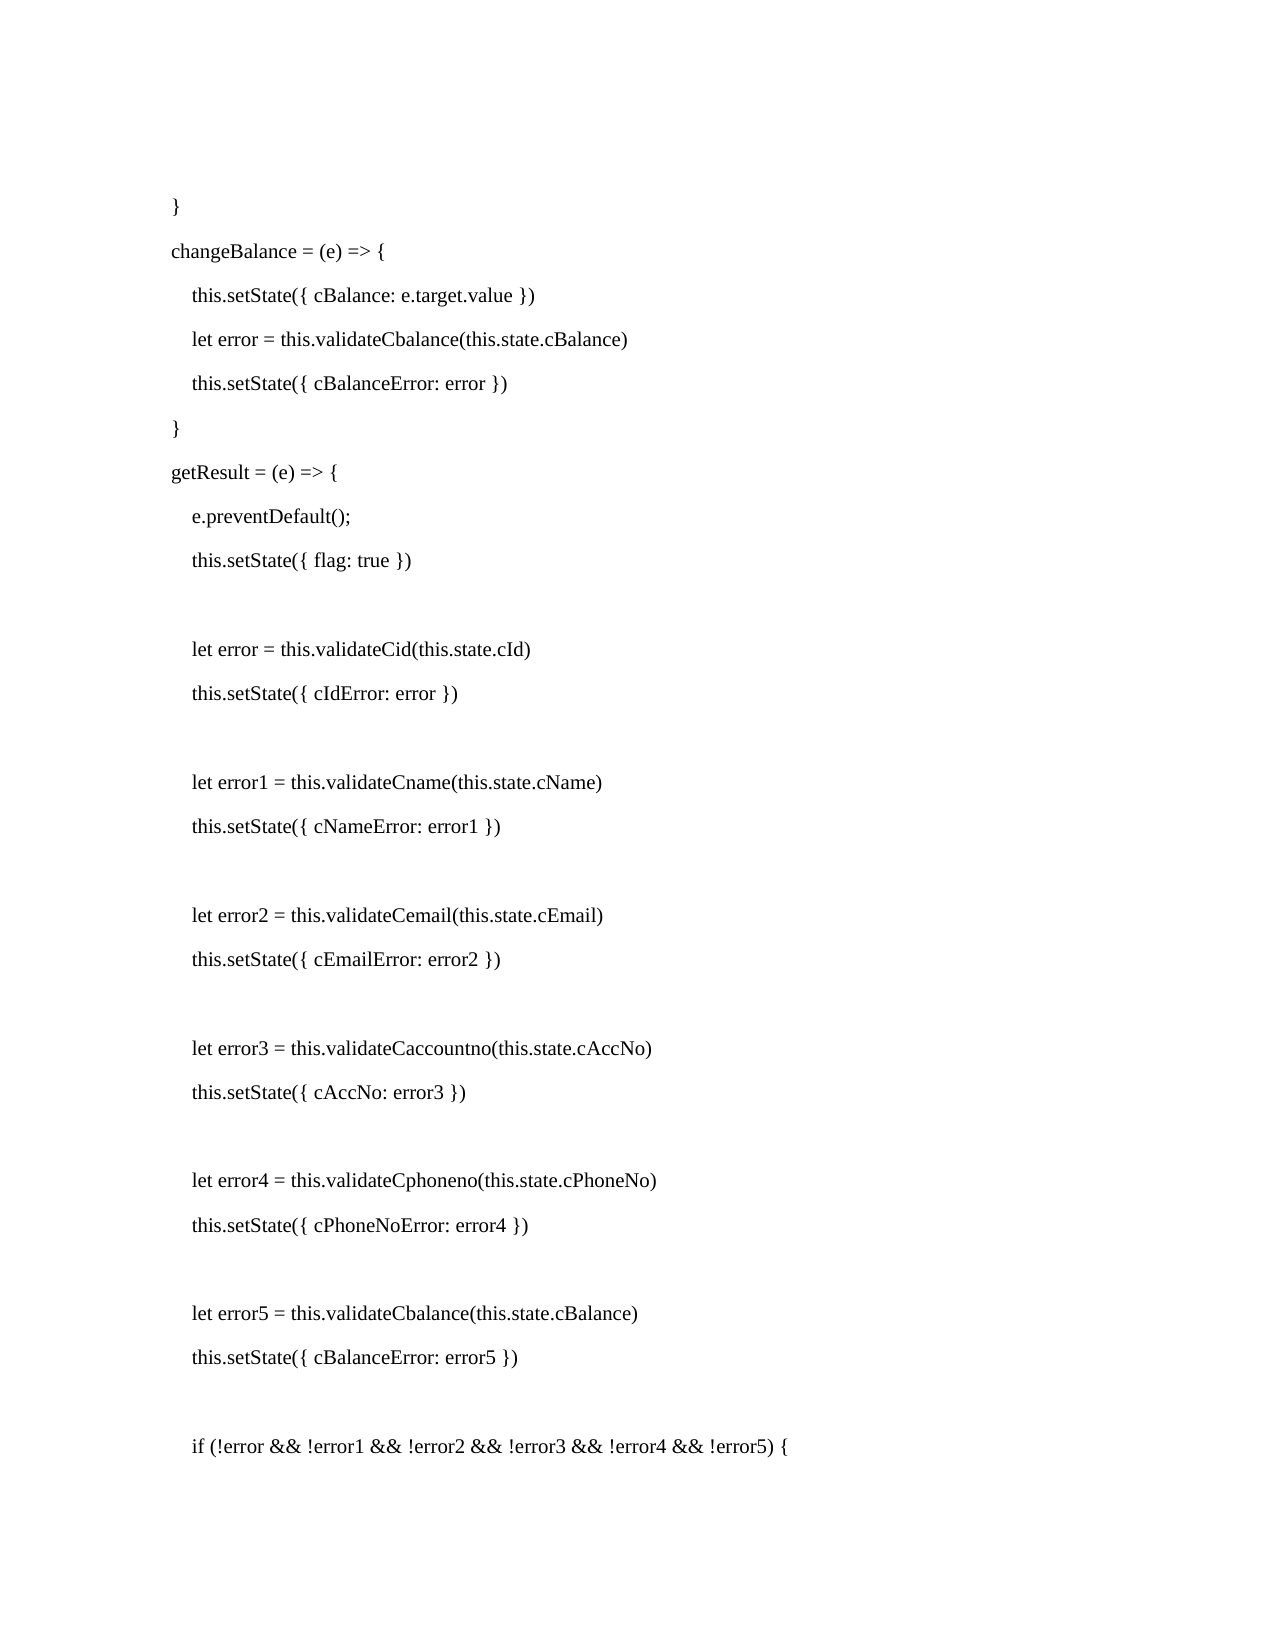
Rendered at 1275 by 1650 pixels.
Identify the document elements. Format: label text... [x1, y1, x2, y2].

text getResult = (e) => { [150, 460, 1125, 484]
text this.setState({ cAccNo: error3 }) [150, 1080, 1125, 1104]
text let error5 = this.validateCbalance(this.state.cBalance) [150, 1301, 1125, 1325]
text } [150, 194, 1125, 218]
text let error = this.validateCid(this.state.cId) [150, 637, 1125, 661]
text this.setState({ cNameError: error1 }) [150, 814, 1125, 838]
text this.setState({ cBalanceError: error5 }) [150, 1345, 1125, 1369]
text if (!error && !error1 && !error2 && !error3 && !error4 && !error5) { [150, 1434, 1125, 1458]
text e.preventDefault(); [150, 504, 1125, 528]
text this.setState({ cBalanceError: error }) [150, 371, 1125, 395]
text let error2 = this.validateCemail(this.state.cEmail) [150, 903, 1125, 927]
text let error3 = this.validateCaccountno(this.state.cAccNo) [150, 1035, 1125, 1059]
text this.setState({ flag: true }) [150, 548, 1125, 572]
text changeBalance = (e) => { [150, 238, 1125, 263]
text let error = this.validateCbalance(this.state.cBalance) [150, 327, 1125, 351]
text let error1 = this.validateCname(this.state.cName) [150, 770, 1125, 794]
text this.setState({ cIdError: error }) [150, 681, 1125, 705]
text } [150, 416, 1125, 440]
text let error4 = this.validateCphoneno(this.state.cPhoneNo) [150, 1168, 1125, 1192]
text this.setState({ cPhoneNoError: error4 }) [150, 1212, 1125, 1237]
text this.setState({ cEmailError: error2 }) [150, 947, 1125, 971]
text this.setState({ cBalance: e.target.value }) [150, 283, 1125, 307]
